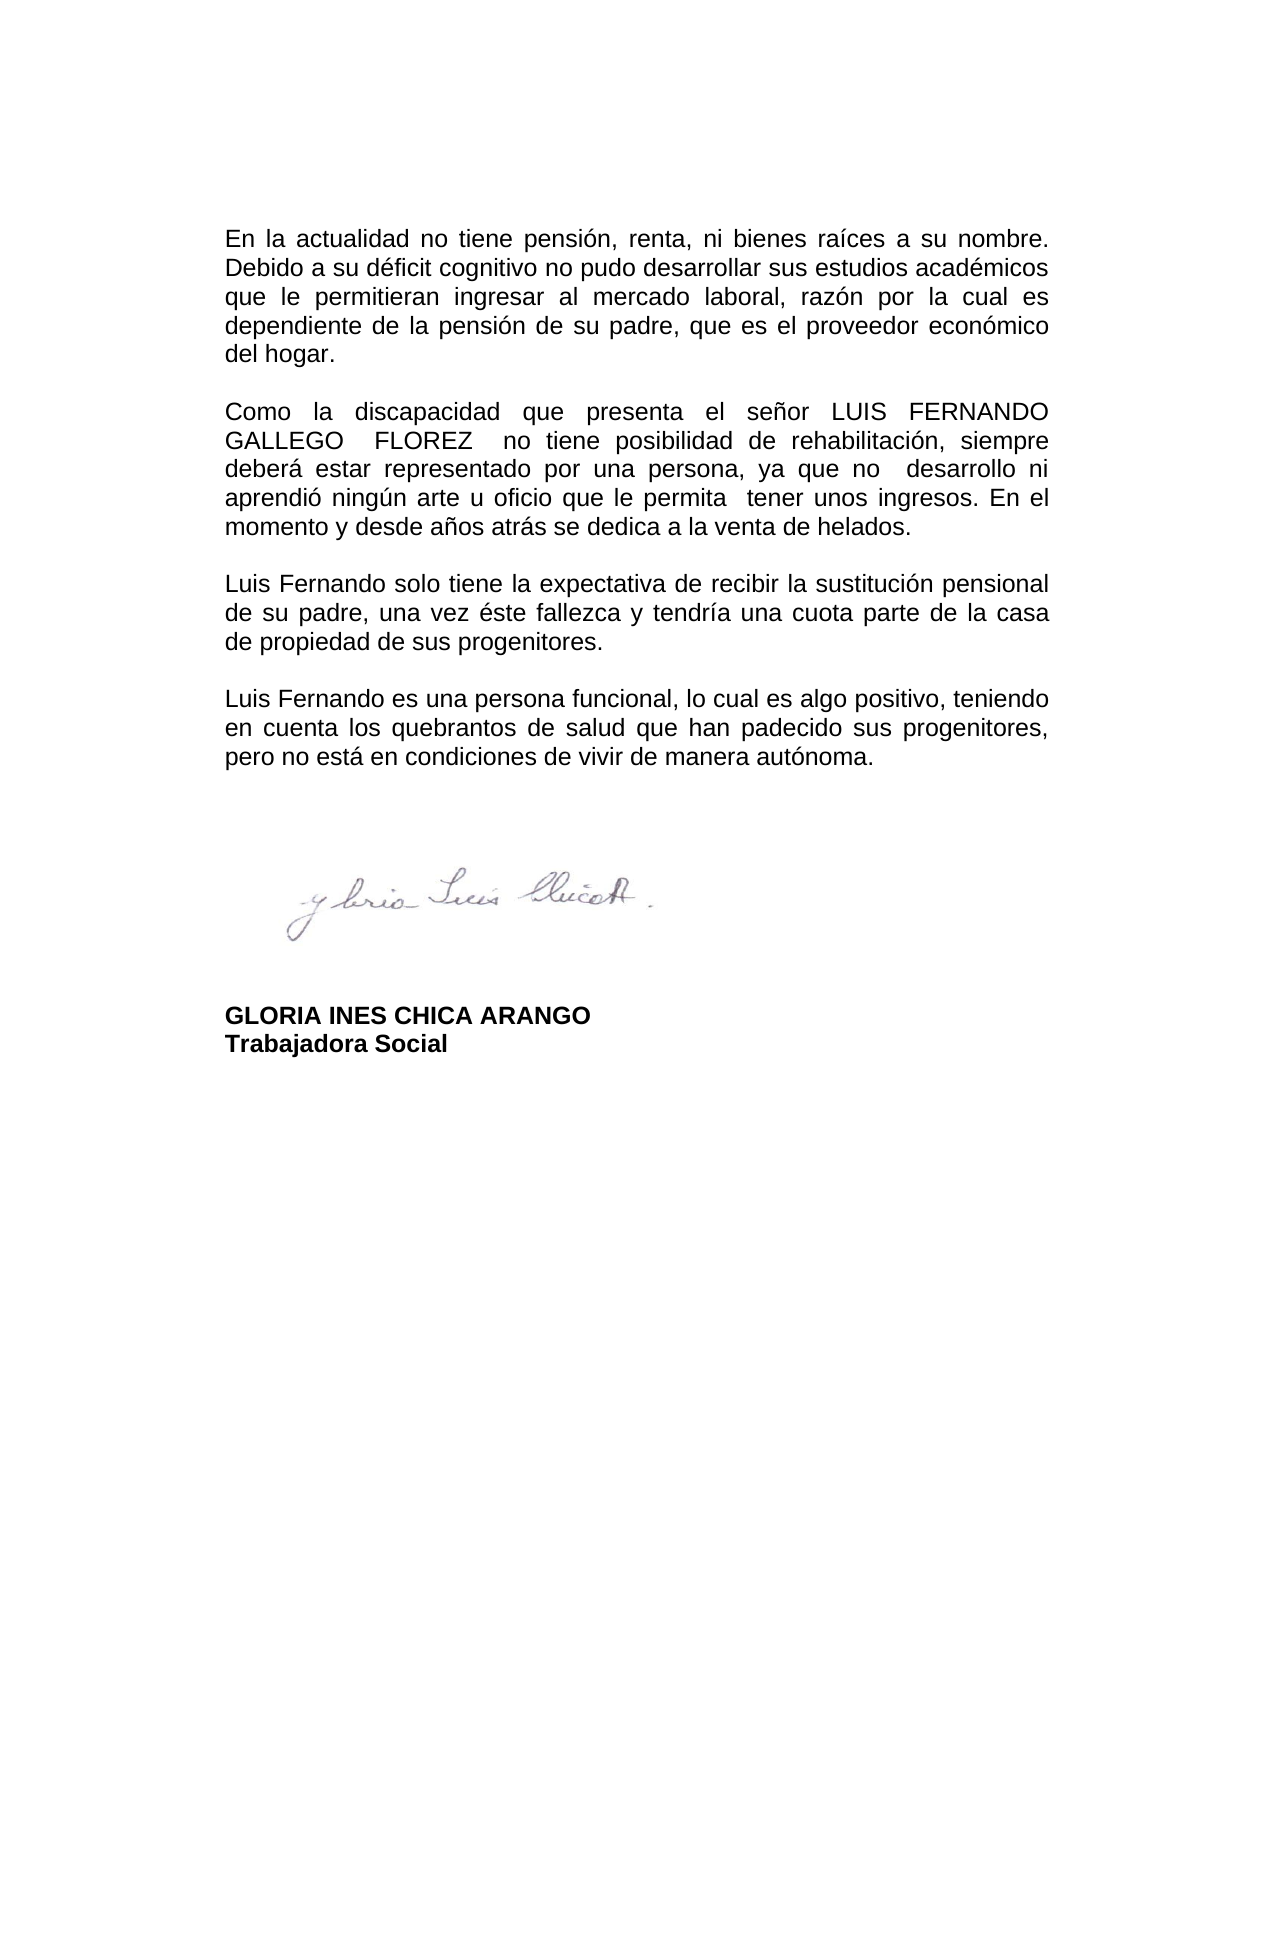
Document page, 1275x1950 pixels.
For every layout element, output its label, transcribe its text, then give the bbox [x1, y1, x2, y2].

text Luis Fernando es una persona funcional, lo cual es algo positivo, teniendo en cuenta los quebrantos de salud que han padecido sus progenitores, pero no está en condiciones de vivir de manera autónoma. [224, 684, 1051, 771]
text Luis Fernando solo tiene la expectativa de recibir la sustitución pensional de su padre, una vez éste fallezca y tendría una cuota parte de la casa de propiedad de sus progenitores. [224, 569, 1051, 656]
text GLORIA INES CHICA ARANGO [224, 1001, 1051, 1029]
picture [224, 856, 730, 964]
text Trabajadora Social [224, 1029, 1051, 1058]
text En la actualidad no tiene pensión, renta, ni bienes raíces a su nombre. Debido a su déficit cognitivo no pudo desarrollar sus estudios académicos que le permitieran ingresar al mercado laboral, razón por la cual es dependiente de la pensión de su padre, que es el proveedor económico del hogar. [224, 224, 1051, 368]
text Como la discapacidad que presenta el señor LUIS FERNANDO GALLEGO FLOREZ no tiene posibilidad de rehabilitación, siempre deberá estar representado por una persona, ya que no desarrollo ni aprendió ningún arte u oficio que le permita tener unos ingresos. En el momento y desde años atrás se dedica a la venta de helados. [224, 397, 1051, 541]
